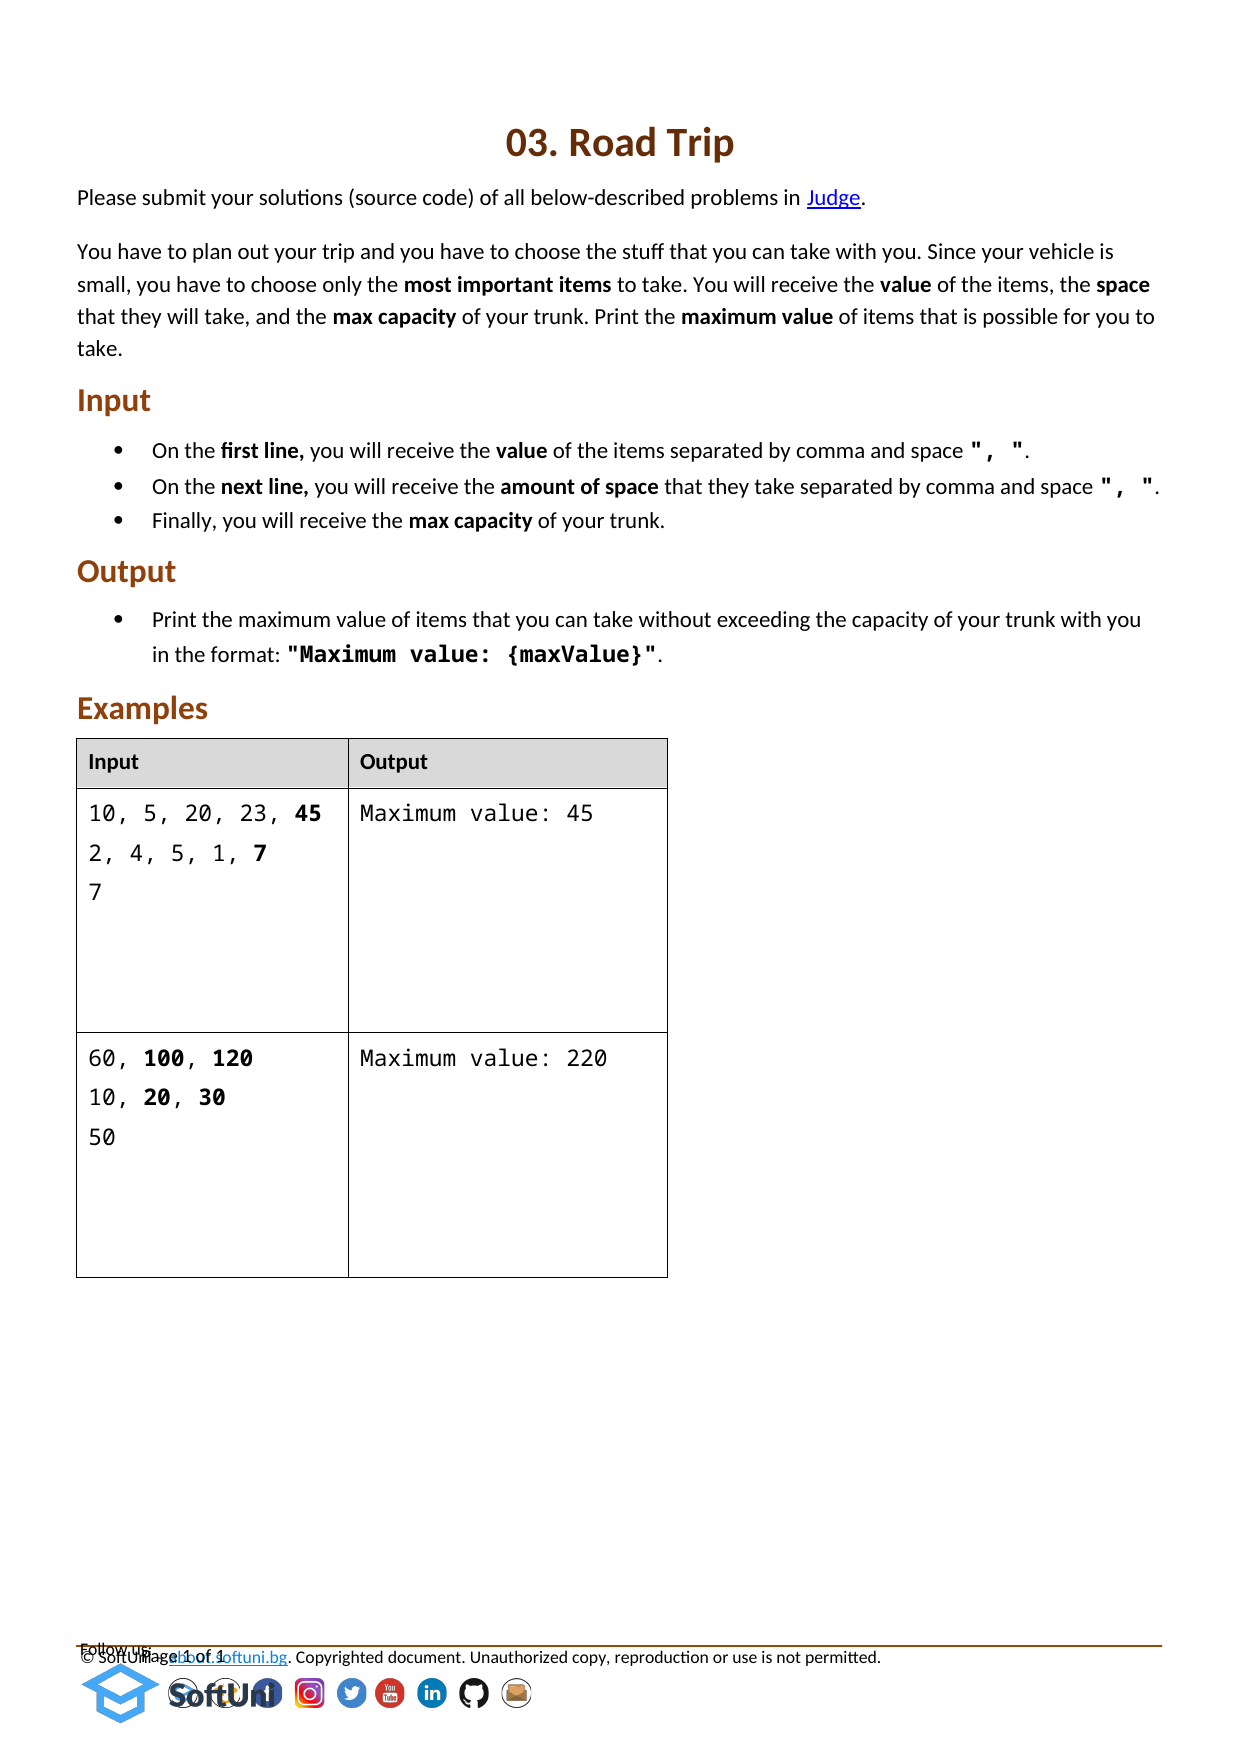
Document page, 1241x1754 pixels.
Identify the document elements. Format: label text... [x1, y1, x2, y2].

table_cell 10, 5, 20, 23, 45 2, 4, 5, 1, 7 7 [77, 789, 348, 1032]
picture [501, 1678, 532, 1708]
text You have to plan out your trip and you have to choose the stuff that you can take with you. Since your vehicle is small, you have to choose only the most important items to take. You will receive the value of the items, the space that they will take, and the max capacity of your trunk. Print the maximum value of items that is possible for you to take. [77, 237, 1163, 362]
table_cell Maximum value: 45 [349, 789, 667, 1032]
picture [75, 1658, 283, 1729]
picture [459, 1678, 489, 1708]
subtitle Input [77, 379, 1163, 419]
table_header Output [349, 739, 667, 787]
table_cell 60, 100, 120 10, 20, 30 50 [77, 1033, 348, 1277]
picture [294, 1678, 325, 1708]
text Please submit your solutions (source code) of all below-described problems in Judge. [77, 183, 1163, 211]
table_cell Maximum value: 220 [349, 1033, 667, 1277]
list Print the maximum value of items that you can take without exceeding the capacity of your trunk with you in the format: "Maximum value: {maxValue}". [114, 606, 1163, 669]
list Finally, you will receive the max capacity of your trunk. [114, 506, 1163, 534]
list On the next line, you will receive the amount of space that they take separated by comma and space ", ". [114, 470, 1163, 501]
list On the first line, you will receive the value of the items separated by comma and space ", ". [114, 434, 1163, 465]
subtitle Examples [77, 687, 1163, 727]
table_header Input [77, 739, 348, 787]
picture [438, 1699, 447, 1708]
picture [417, 1678, 426, 1687]
picture [417, 1699, 426, 1708]
picture [375, 1678, 405, 1708]
picture [431, 1690, 440, 1700]
picture [438, 1678, 447, 1687]
picture [337, 1678, 367, 1708]
subtitle 03. Road Trip [77, 116, 1163, 167]
subtitle Output [77, 550, 1163, 591]
